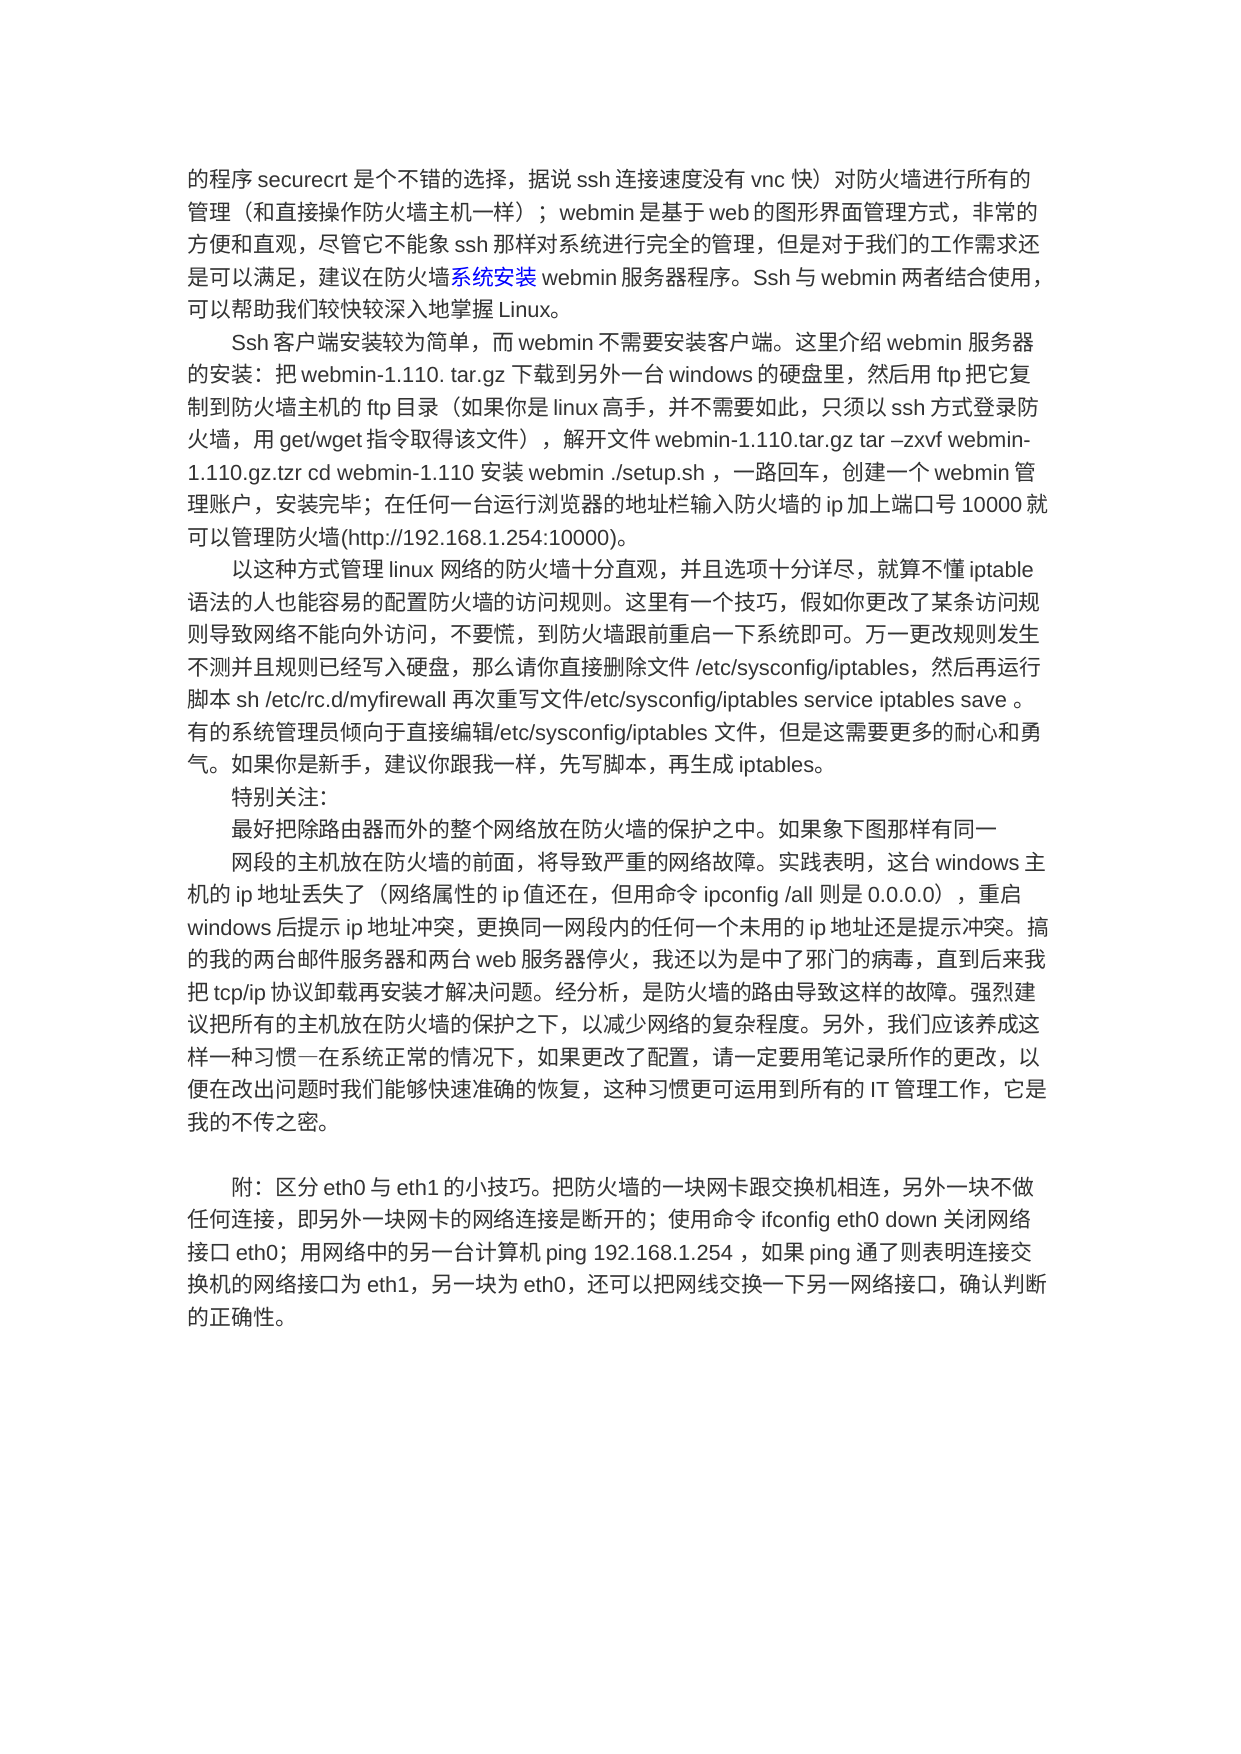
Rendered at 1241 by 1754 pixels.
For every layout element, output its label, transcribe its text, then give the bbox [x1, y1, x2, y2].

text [187, 162, 1053, 324]
text 特别关注： [187, 779, 1053, 812]
text Ssh客户端安装较为简单，而webmin不需要安装客户端。这里介绍webmin 服务器的安装：把webmin-1.110. tar.gz 下载到另外一台windows的硬盘里，然后用ftp把它复制到防火墙主机的ftp目录（如果你是linux高手，并不需要如此，只须以ssh方式登录防火墙，用get/wget指令取得该文件），解开文件webmin-1.110.tar.gz tar –zxvf webmin-1.110.gz.tzr cd webmin-1.110 安装webmin ./setup.sh ，一路回车，创建一个webmin管理账户，安装完毕；在任何一台运行浏览器的地址栏输入防火墙的ip加上端口号10000就可以管理防火墙(http://192.168.1.254:10000)。 [187, 324, 1053, 552]
text 附：区分eth0与eth1的小技巧。把防火墙的一块网卡跟交换机相连，另外一块不做任何连接，即另外一块网卡的网络连接是断开的；使用命令 ifconfig eth0 down 关闭网络接口eth0；用网络中的另一台计算机 ping 192.168.1.254 ，如果ping 通了则表明连接交换机的网络接口为eth1，另一块为eth0，还可以把网线交换一下另一网络接口，确认判断的正确性。 [187, 1169, 1053, 1332]
text 网段的主机放在防火墙的前面，将导致严重的网络故障。实践表明，这台windows主机的ip地址丢失了（网络属性的ip值还在，但用命令 ipconfig /all 则是 0.0.0.0），重启windows后提示ip地址冲突，更换同一网段内的任何一个未用的ip地址还是提示冲突。搞的我的两台邮件服务器和两台web服务器停火，我还以为是中了邪门的病毒，直到后来我把tcp/ip协议卸载再安装才解决问题。经分析，是防火墙的路由导致这样的故障。强烈建议把所有的主机放在防火墙的保护之下，以减少网络的复杂程度。另外，我们应该养成这样一种习惯—在系统正常的情况下，如果更改了配置，请一定要用笔记录所作的更改，以便在改出问题时我们能够快速准确的恢复，这种习惯更可运用到所有的IT管理工作，它是我的不传之密。 [187, 844, 1053, 1137]
text 以这种方式管理linux 网络的防火墙十分直观，并且选项十分详尽，就算不懂iptable语法的人也能容易的配置防火墙的访问规则。这里有一个技巧，假如你更改了某条访问规则导致网络不能向外访问，不要慌，到防火墙跟前重启一下系统即可。万一更改规则发生不测并且规则已经写入硬盘，那么请你直接删除文件 /etc/sysconfig/iptables，然后再运行脚本 sh /etc/rc.d/myfirewall 再次重写文件/etc/sysconfig/iptables service iptables save 。有的系统管理员倾向于直接编辑/etc/sysconfig/iptables 文件，但是这需要更多的耐心和勇气。如果你是新手，建议你跟我一样，先写脚本，再生成iptables。 [187, 552, 1053, 779]
text 最好把除路由器而外的整个网络放在防火墙的保护之中。如果象下图那样有同一 [187, 812, 1053, 844]
